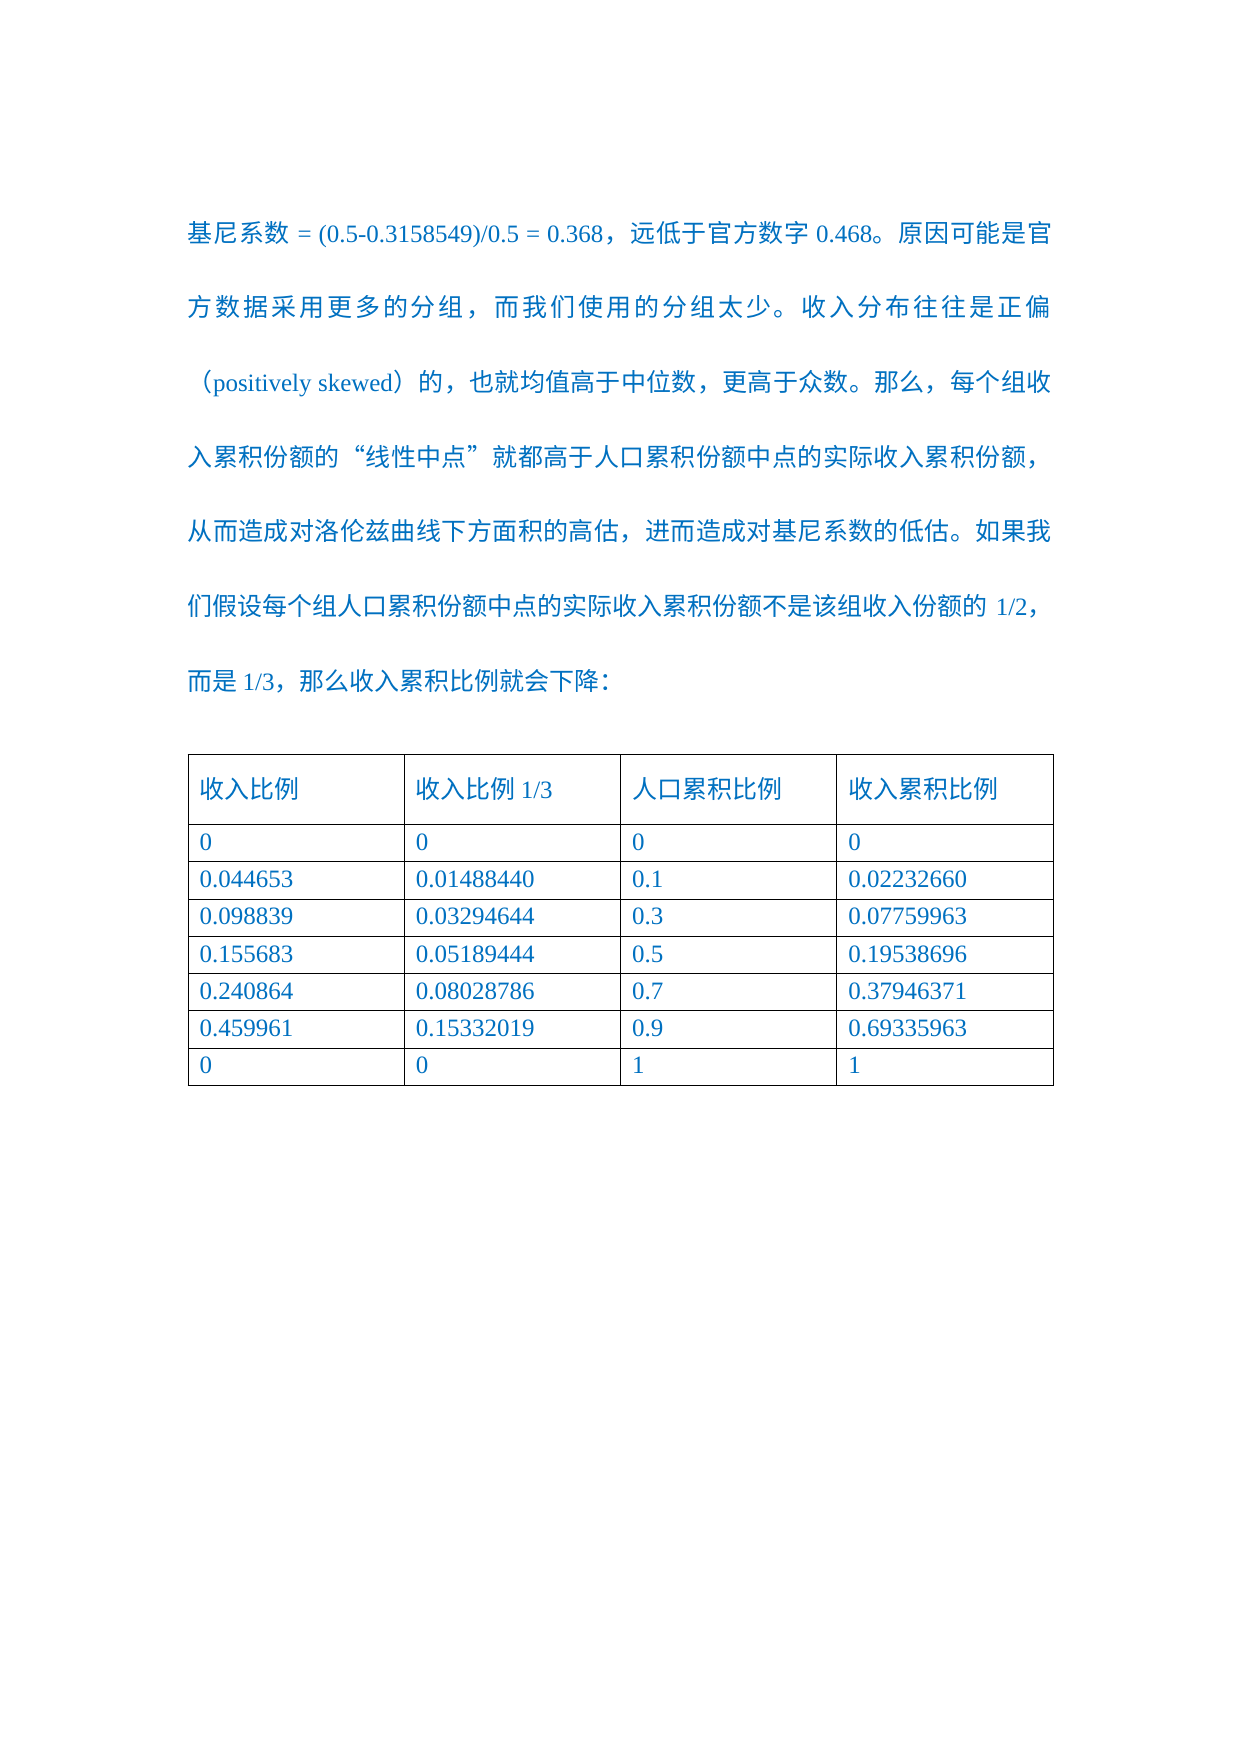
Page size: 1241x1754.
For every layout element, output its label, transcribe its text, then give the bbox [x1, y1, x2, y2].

table_cell 0.1 [621, 862, 836, 898]
table_cell 0.37946371 [837, 974, 1053, 1010]
table_cell 0.5 [621, 937, 836, 973]
table_cell 0 [189, 1049, 404, 1085]
table_cell 0.01488440 [405, 862, 620, 898]
text 基尼系数 = (0.5-0.3158549)/0.5 = 0.368，远低于官方数字0.468。原因可能是官方数据采用更多的分组，而我们使用的分组太少。收入分布往往是正偏（positively skewed）的，也就均值高于中位数，更高于众数。那么，每个组收入累积份额的“线性中点”就都高于人口累积份额中点的实际收入累积份额，从而造成对洛伦兹曲线下方面积的高估，进而造成对基尼系数的低估。如果我们假设每个组人口累积份额中点的实际收入累积份额不是该组收入份额的1/2，而是1/3，那么收入累积比例就会下降： [187, 199, 1053, 712]
table_cell 0.03294644 [405, 900, 620, 936]
table_cell 0.7 [621, 974, 836, 1010]
table_cell 0.459961 [189, 1011, 404, 1048]
table_cell 0.19538696 [837, 937, 1053, 973]
table_header 人口累积比例 [621, 755, 836, 824]
table_cell 0.07759963 [837, 900, 1053, 936]
table_cell 0.02232660 [837, 862, 1053, 898]
table_cell 0.05189444 [405, 937, 620, 973]
table_cell 0.098839 [189, 900, 404, 936]
table_header 收入比例1/3 [405, 755, 620, 824]
table_cell 0.15332019 [405, 1011, 620, 1048]
table_cell 0.3 [621, 900, 836, 936]
table_cell 1 [621, 1049, 836, 1085]
table_cell 0.69335963 [837, 1011, 1053, 1048]
table_cell 0 [837, 825, 1053, 861]
table_cell 0.155683 [189, 937, 404, 973]
table_cell 0 [189, 825, 404, 861]
table_cell 0 [405, 1049, 620, 1085]
table_cell 0.08028786 [405, 974, 620, 1010]
table_header 收入比例 [189, 755, 404, 824]
table_cell 0.240864 [189, 974, 404, 1010]
table_cell 0 [405, 825, 620, 861]
table_cell 0.9 [621, 1011, 836, 1048]
table_cell 0 [621, 825, 836, 861]
table_cell 0.044653 [189, 862, 404, 898]
table_header 收入累积比例 [837, 755, 1053, 824]
table_cell 1 [837, 1049, 1053, 1085]
